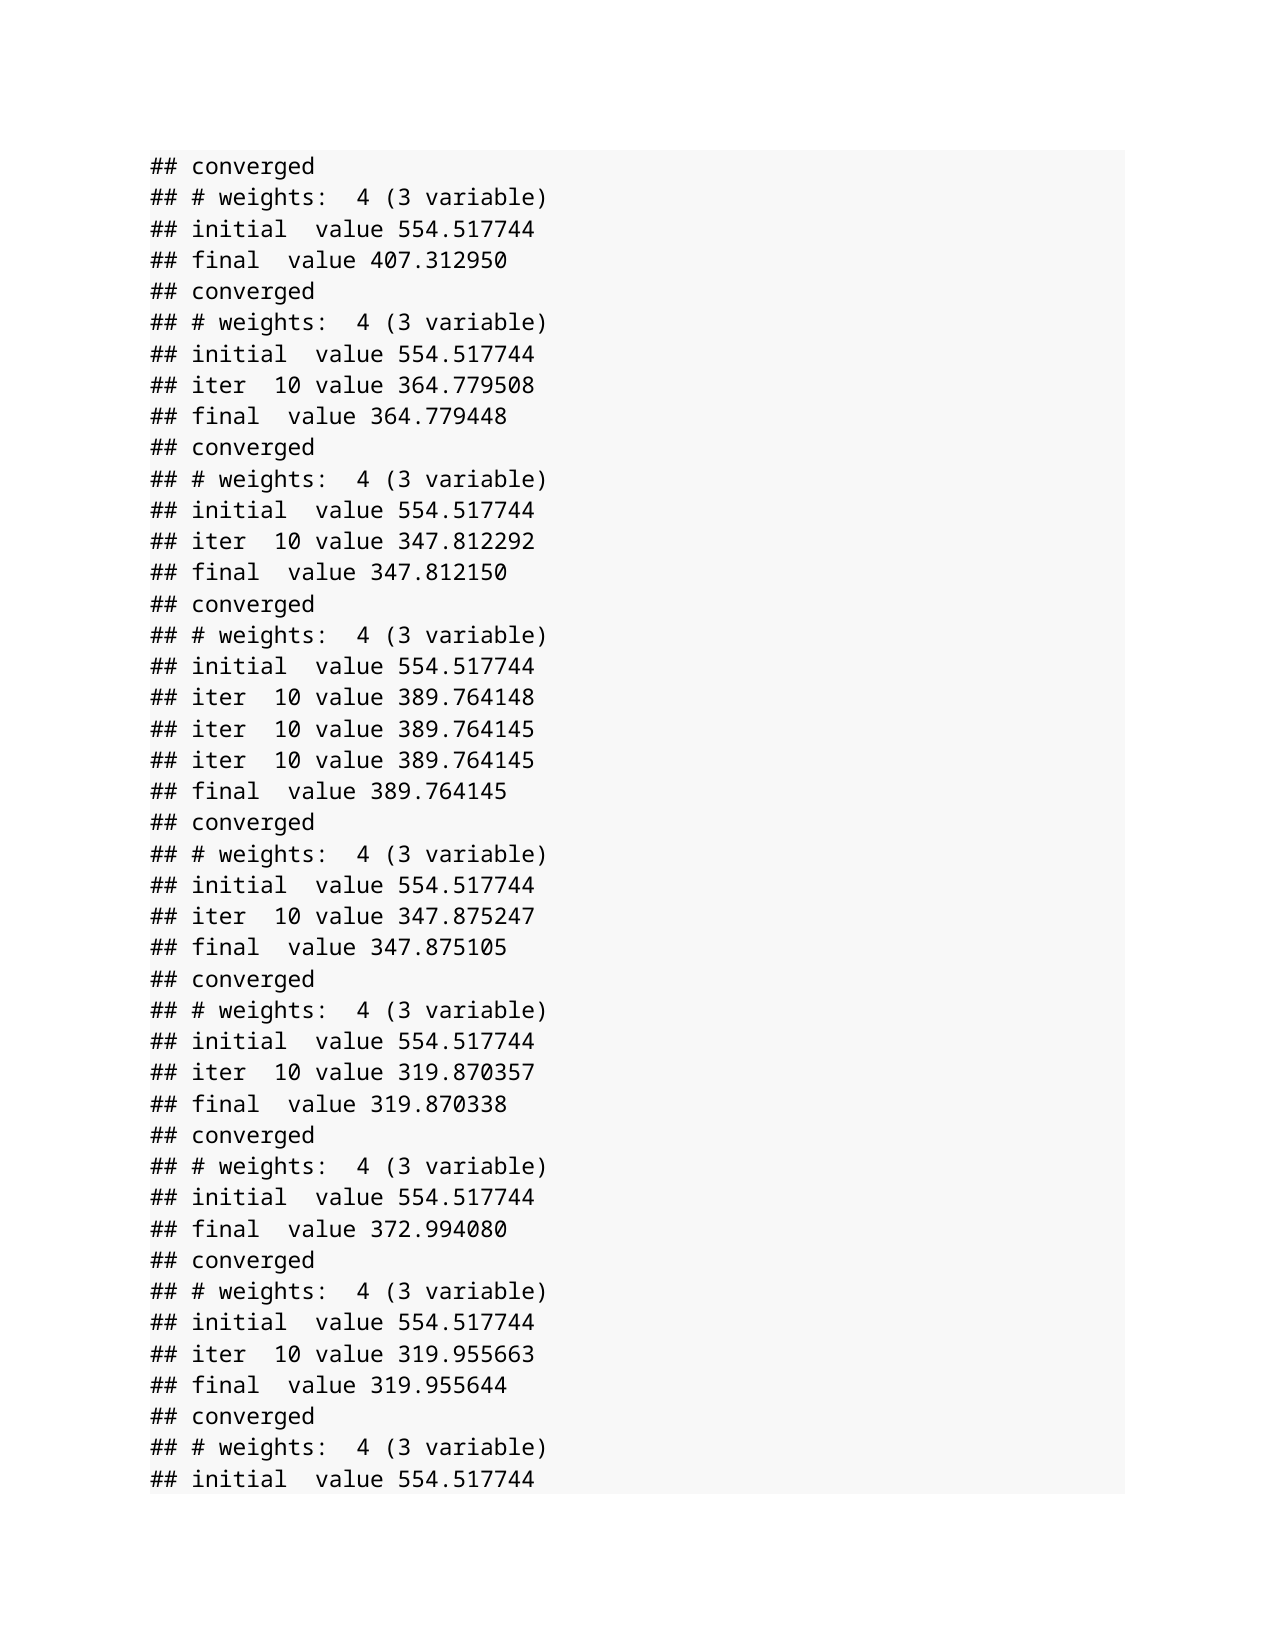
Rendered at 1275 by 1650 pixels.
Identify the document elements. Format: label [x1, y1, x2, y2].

text [150, 150, 1125, 1494]
